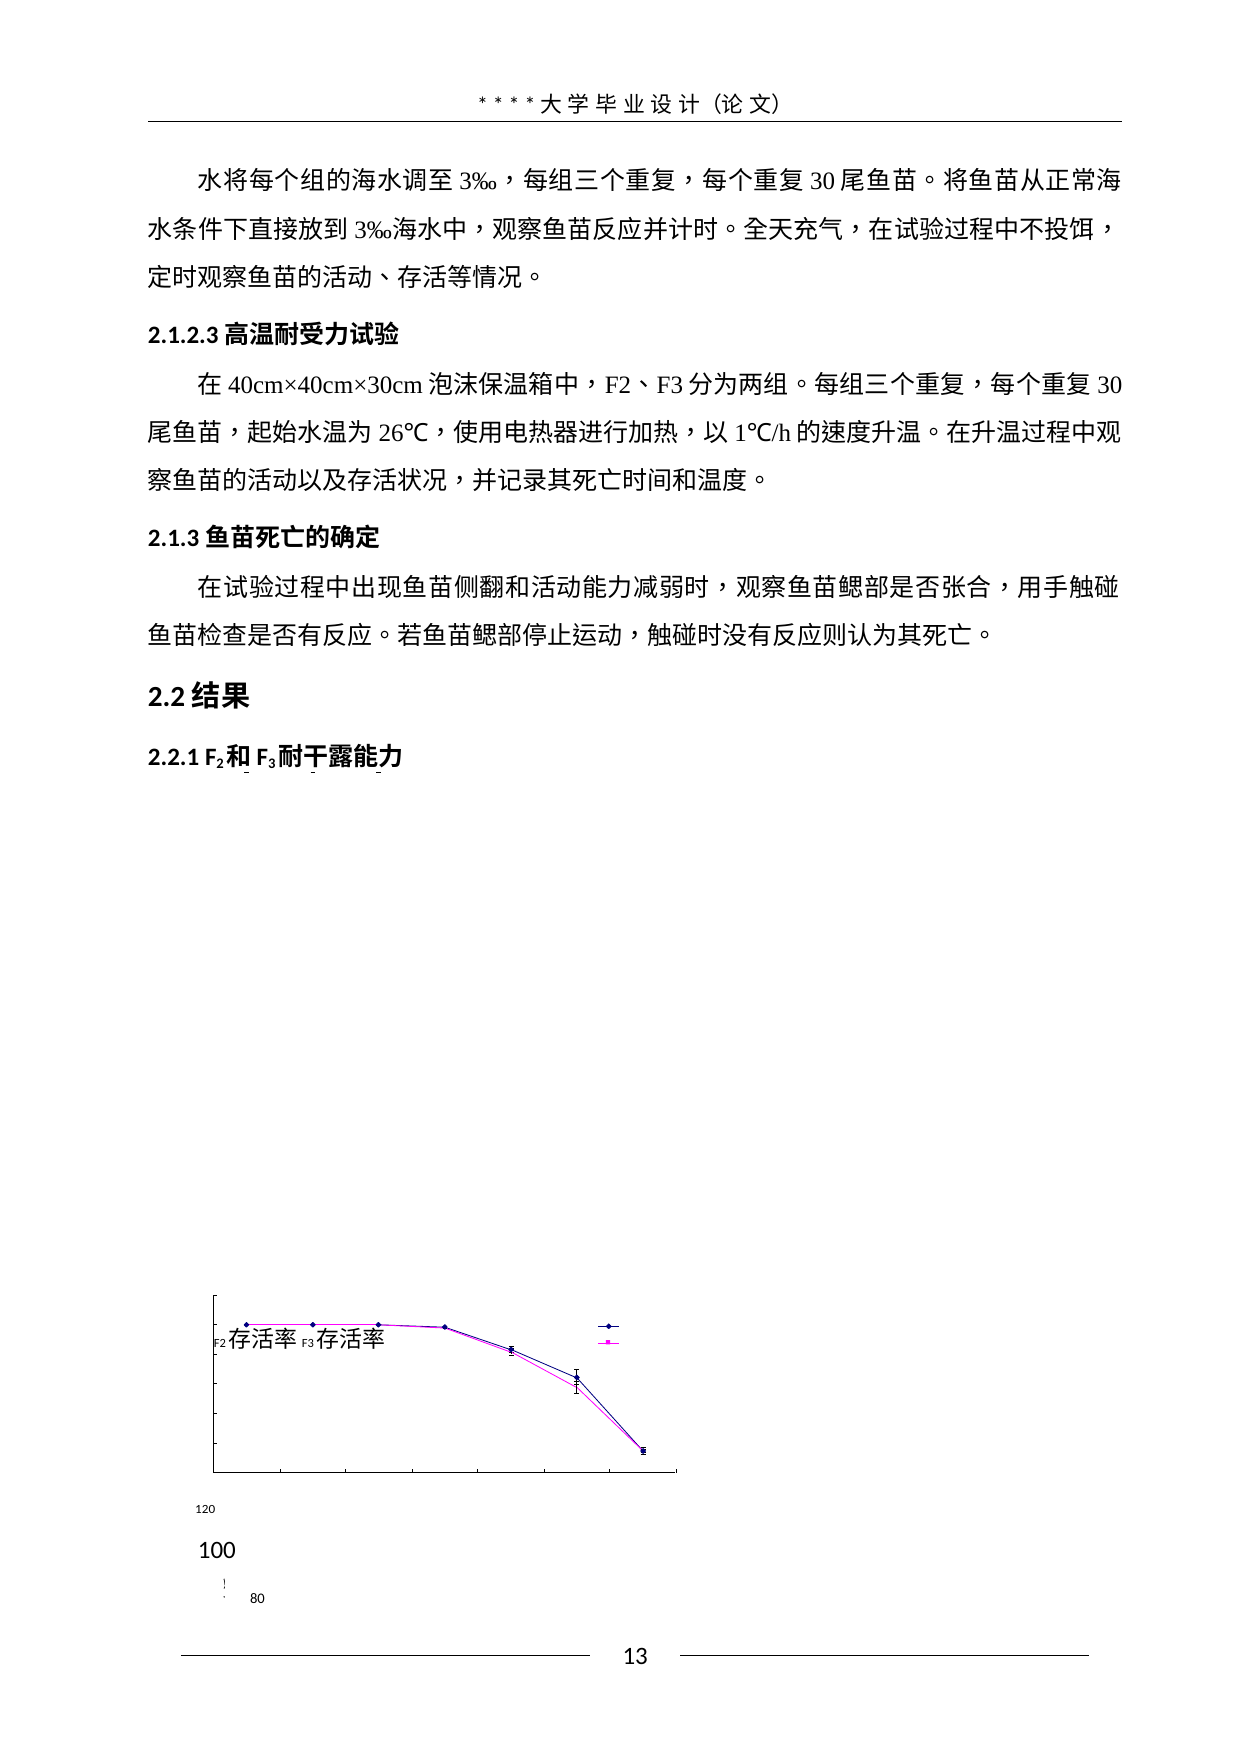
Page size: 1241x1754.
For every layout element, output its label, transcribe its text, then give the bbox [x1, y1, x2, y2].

subtitle 2.1.2.3 高温耐受力试验 [148, 317, 1122, 351]
text 在40cm×40cm×30cm泡沫保温箱中，F2、F3分为两组。每组三个重复，每个重复30尾鱼苗，起始水温为26℃，使用电热器进行加热，以1℃/h的速度升温。在升温过程中观察鱼苗的活动以及存活状况，并记录其死亡时间和温度。 [148, 351, 1122, 496]
text 水将每个组的海水调至3‰，每组三个重复，每个重复30尾鱼苗。将鱼苗从正常海水条件下直接放到3‰海水中，观察鱼苗反应并计时。全天充气，在试验过程中不投饵，定时观察鱼苗的活动、存活等情况。 [148, 148, 1122, 293]
text 80 [148, 1565, 1122, 1620]
subtitle 2.1.3 鱼苗死亡的确定 [148, 520, 1122, 554]
subtitle 2.2 结果 [148, 675, 1122, 714]
text 在试验过程中出现鱼苗侧翻和活动能力减弱时，观察鱼苗鳃部是否张合，用手触碰鱼苗检查是否有反应。若鱼苗鳃部停止运动，触碰时没有反应则认为其死亡。 [148, 554, 1122, 651]
subtitle 2.2.1 F2和F3耐干露能力 [148, 739, 1122, 773]
text 120 [148, 1473, 1122, 1516]
text 100 [148, 1516, 1122, 1565]
